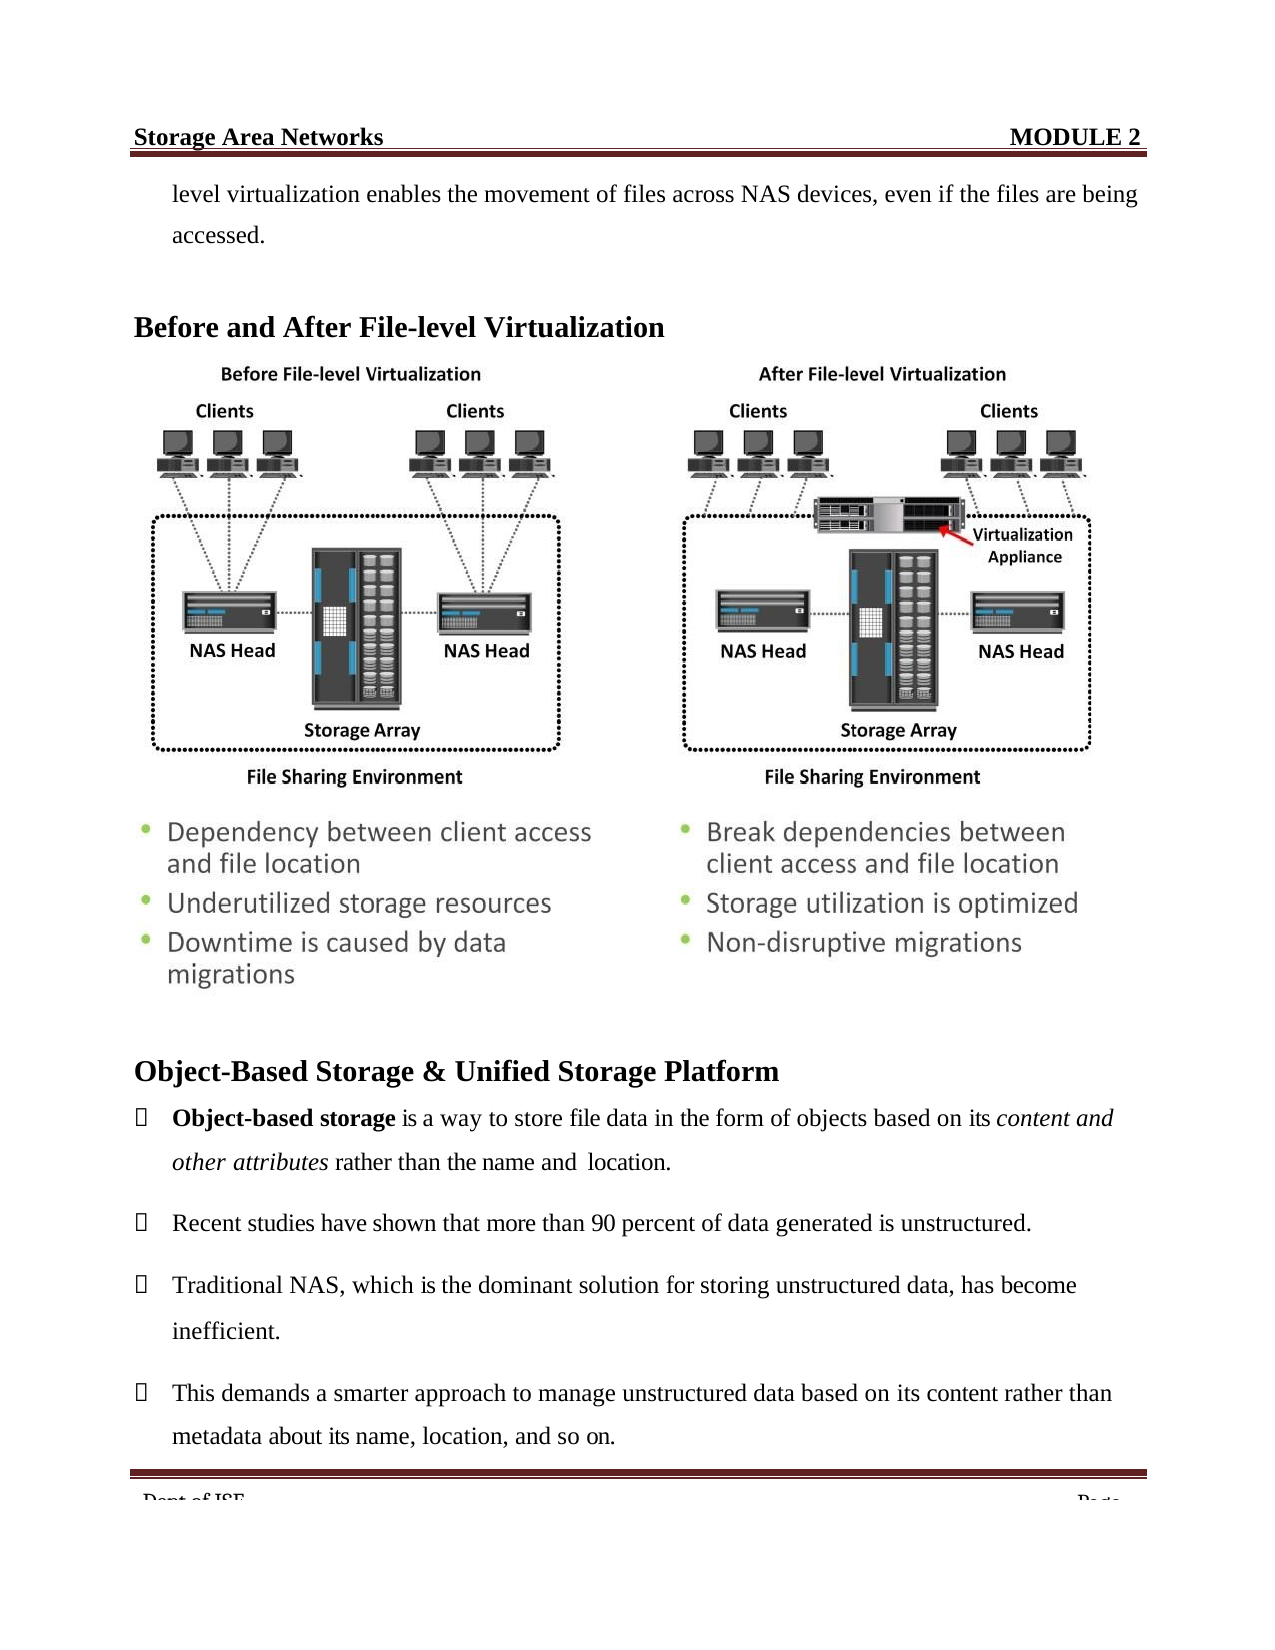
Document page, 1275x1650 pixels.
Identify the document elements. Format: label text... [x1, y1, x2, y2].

list Recent studies have shown that more than 90 percent of data generated is unstructured. [133, 1205, 1160, 1239]
list Object-based storage is a way to store file data in the form of objects based on its content and other attributes rather than the name and location. [133, 1100, 1126, 1176]
text level virtualization enables the movement of files across NAS devices, even if the files are being accessed. [172, 179, 1160, 249]
text Object-Based Storage & Unified Storage Platform [133, 1053, 1160, 1088]
subtitle Before and After File-level Virtualization [133, 309, 1160, 344]
picture [136, 360, 1092, 996]
list Traditional NAS, which is the dominant solution for storing unstructured data, has become inefficient. [133, 1267, 1078, 1344]
list This demands a smarter approach to manage unstructured data based on its content rather than metadata about its name, location, and so on. [133, 1374, 1114, 1450]
